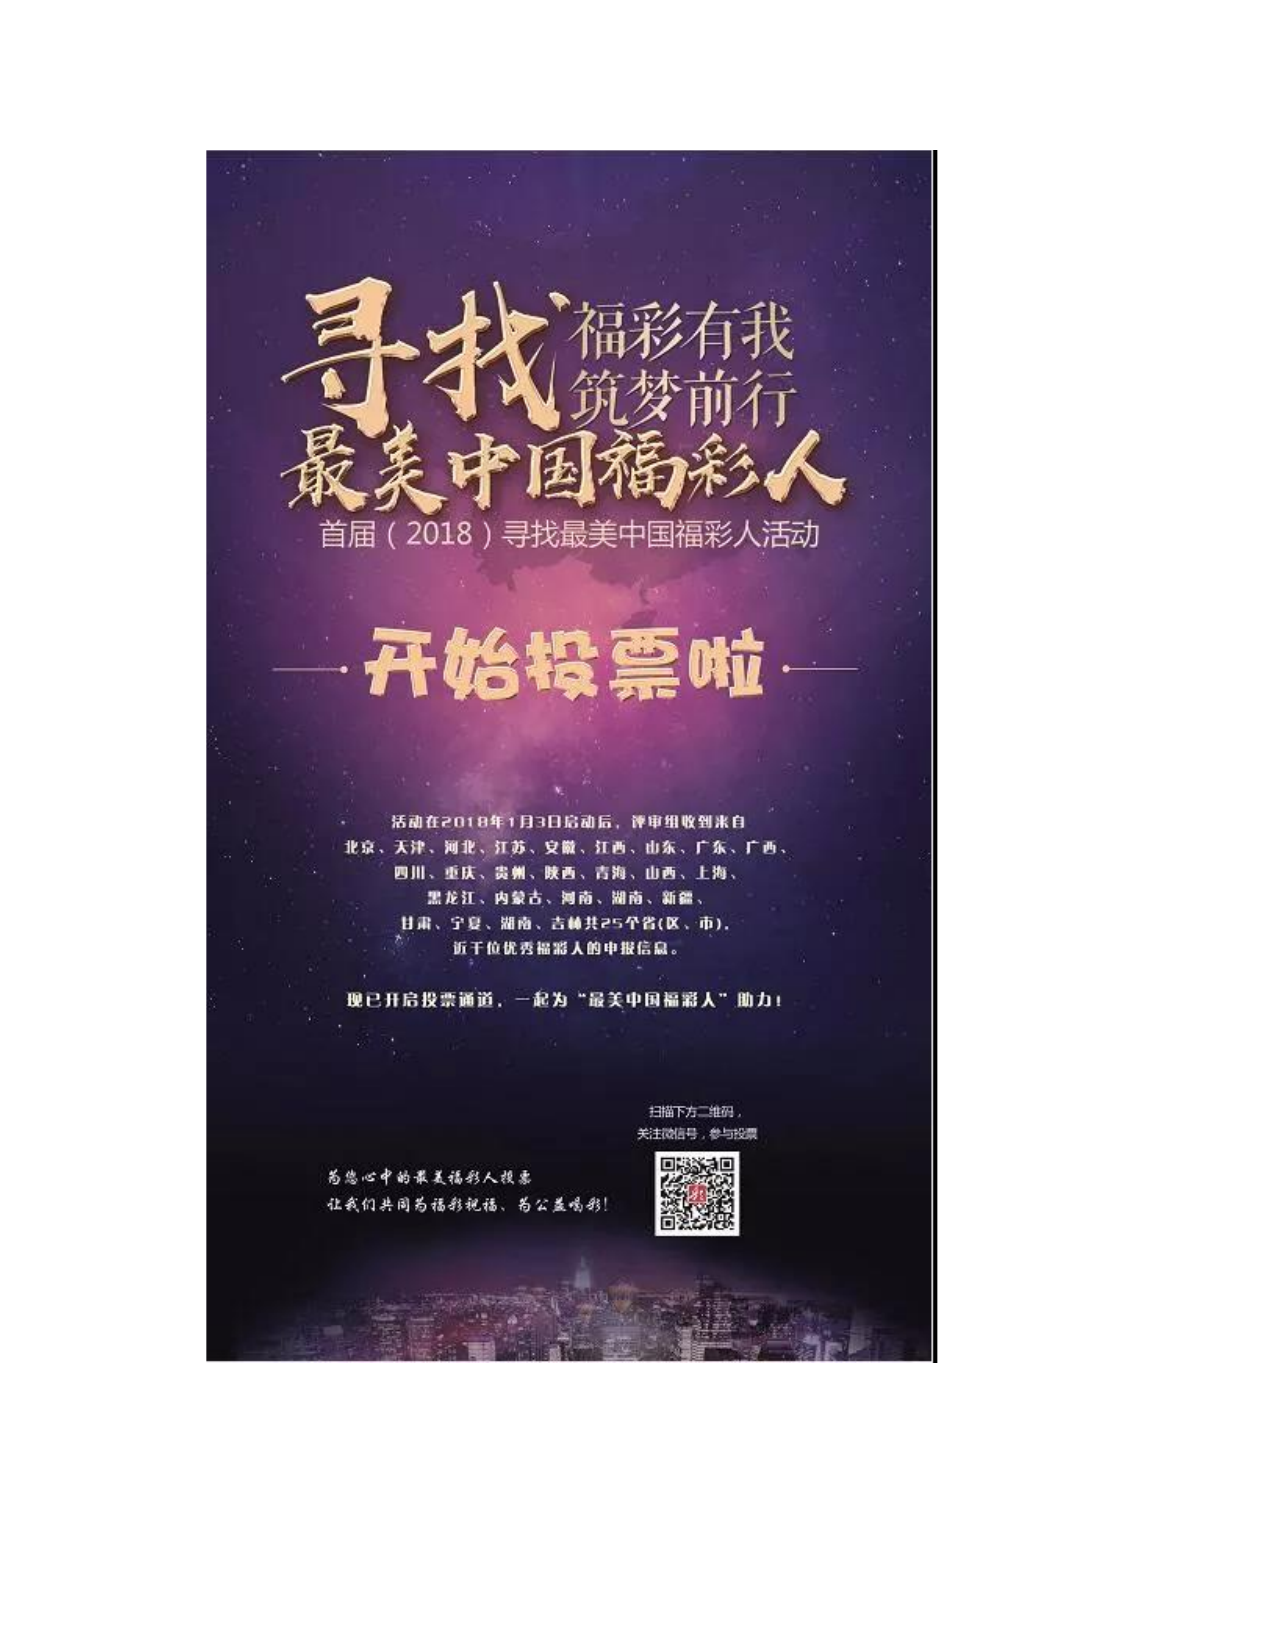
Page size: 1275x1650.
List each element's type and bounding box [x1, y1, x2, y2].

picture [206, 150, 938, 1363]
